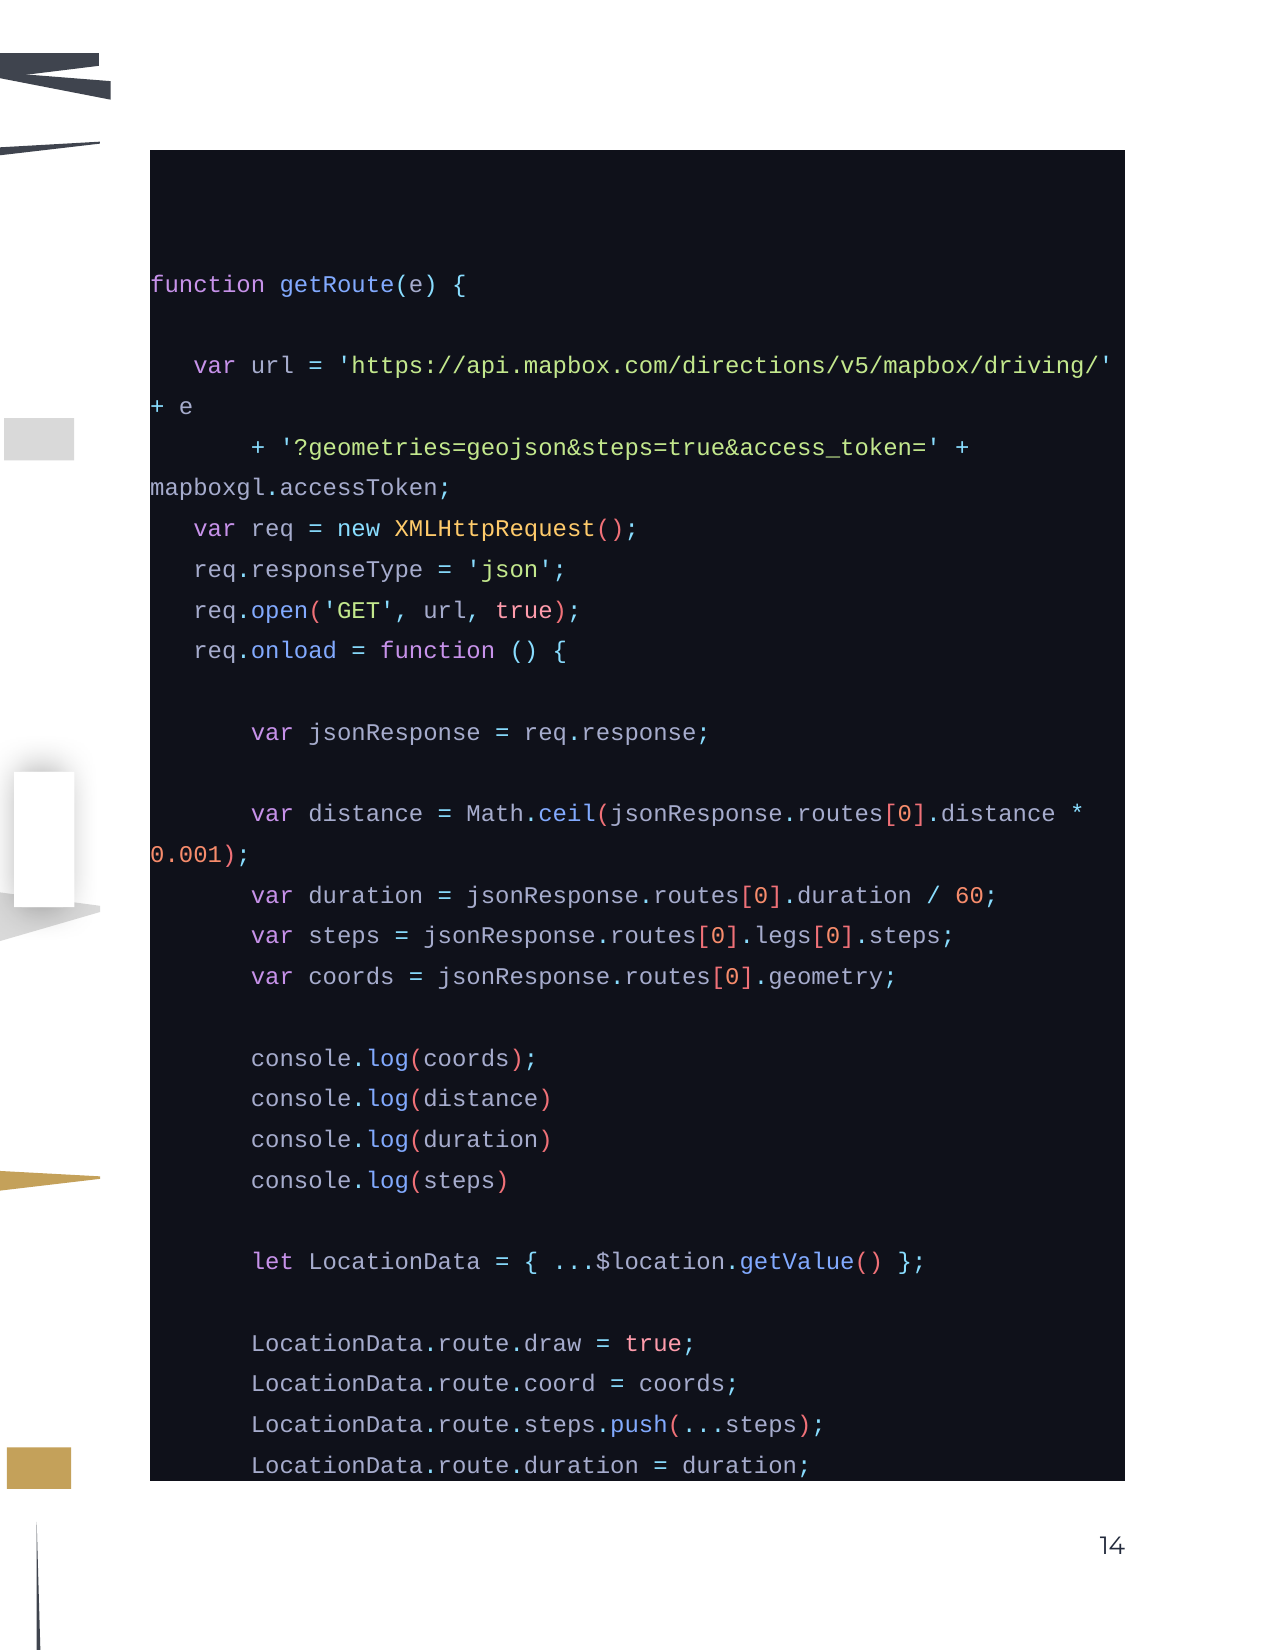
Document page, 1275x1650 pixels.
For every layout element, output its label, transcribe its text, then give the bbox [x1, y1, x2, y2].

text console.log(duration) [150, 1127, 1125, 1155]
text var coords = jsonResponse.routes[0].geometry; [150, 964, 1125, 992]
text req.open('GET', url, true); [150, 598, 1125, 625]
text req.onload = function () { [150, 639, 1125, 666]
text var req = new XMLHttpRequest(); [150, 517, 1125, 544]
text console.log(coords); [150, 1046, 1125, 1073]
text LocationData.route.duration = duration; [150, 1453, 1125, 1481]
text LocationData.route.steps.push(...steps); [150, 1413, 1125, 1440]
text LocationData.route.draw = true; [150, 1331, 1125, 1358]
text var duration = jsonResponse.routes[0].duration / 60; [150, 883, 1125, 910]
text console.log(steps) [150, 1168, 1125, 1195]
text var url = 'https://api.mapbox.com/directions/v5/mapbox/driving/' + e [150, 354, 1125, 422]
text var steps = jsonResponse.routes[0].legs[0].steps; [150, 924, 1125, 951]
text let LocationData = { ...$location.getValue() }; [150, 1250, 1125, 1277]
text var jsonResponse = req.response; [150, 720, 1125, 747]
text req.responseType = 'json'; [150, 557, 1125, 584]
text + '?geometries=geojson&steps=true&access_token=' + mapboxgl.accessToken; [150, 435, 1125, 503]
text LocationData.route.coord = coords; [150, 1372, 1125, 1399]
text function getRoute(e) { [150, 272, 1125, 299]
text console.log(distance) [150, 1087, 1125, 1114]
text var distance = Math.ceil(jsonResponse.routes[0].distance * 0.001); [150, 802, 1125, 869]
